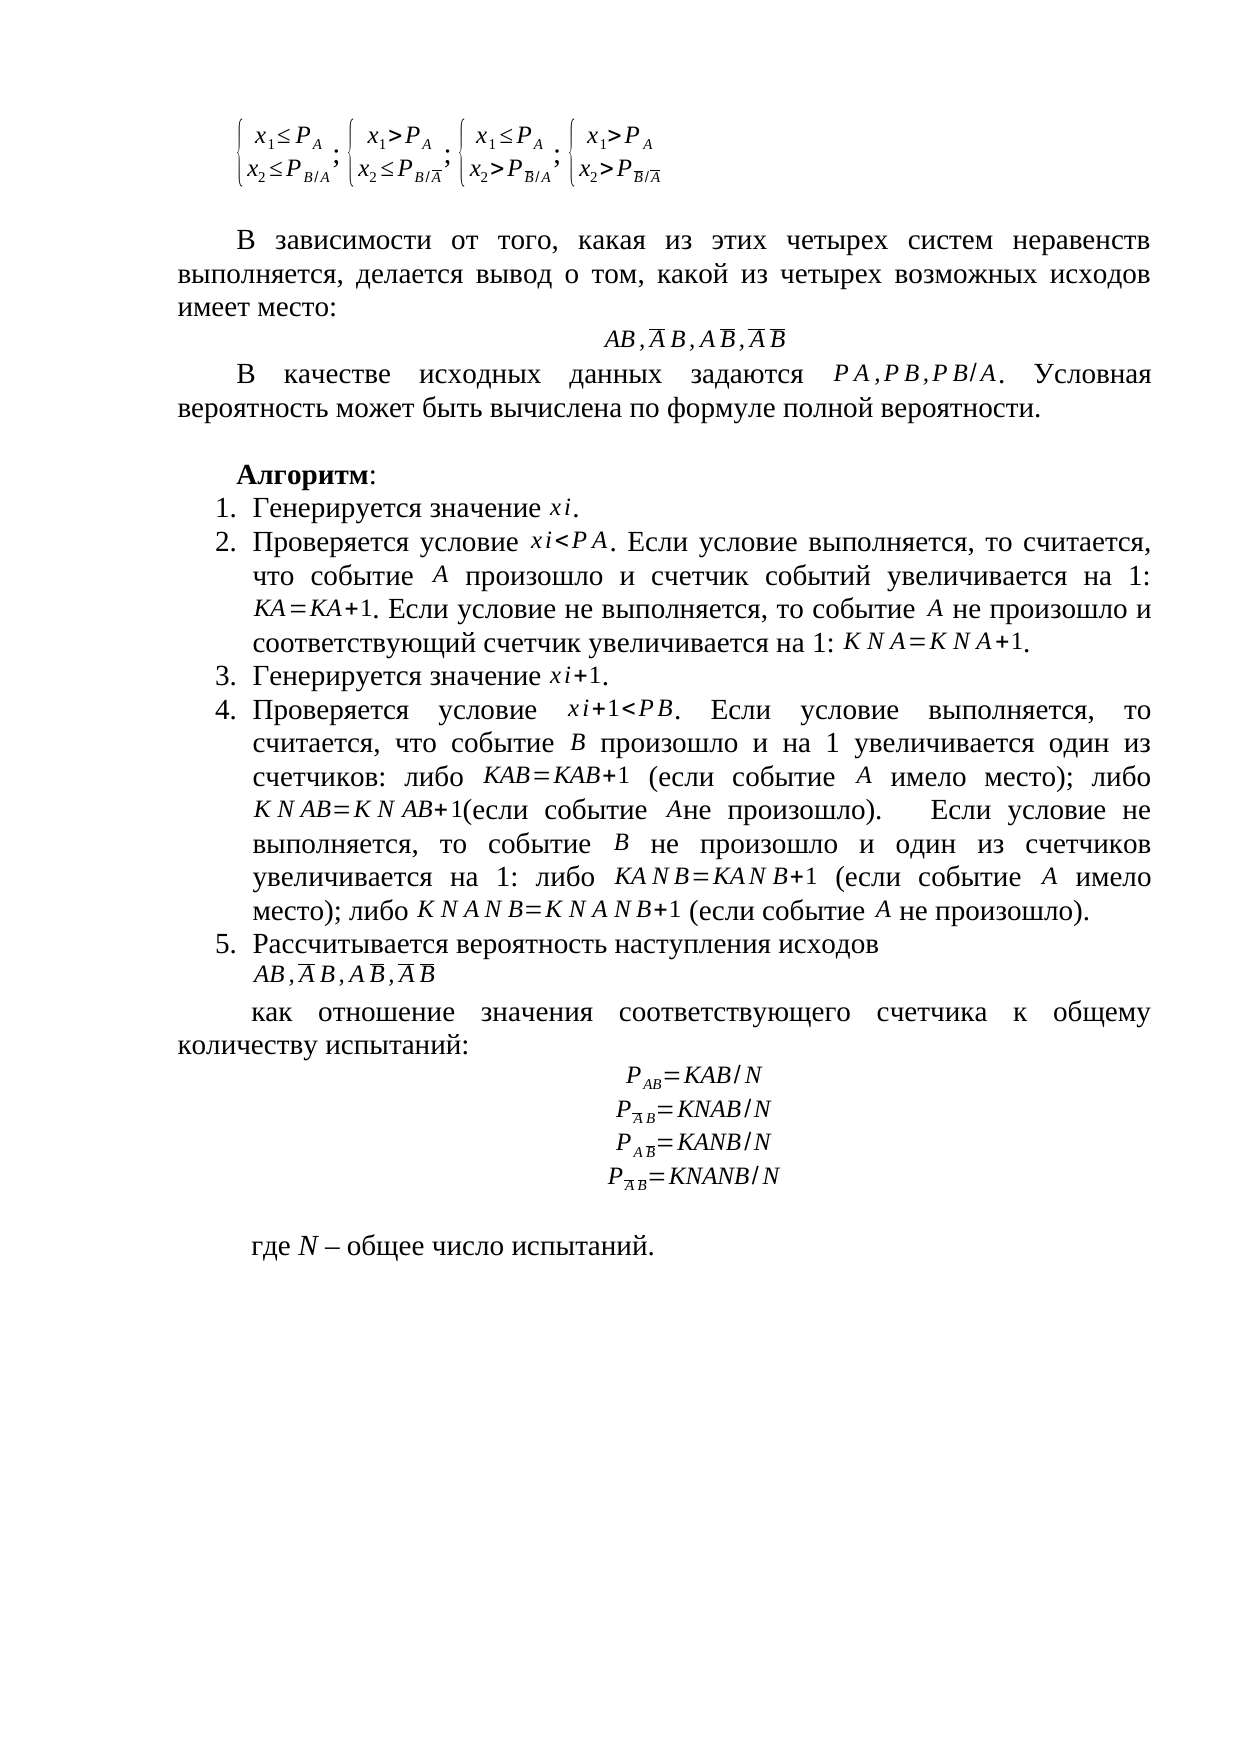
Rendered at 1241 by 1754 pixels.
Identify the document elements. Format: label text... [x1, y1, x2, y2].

list Проверяется условие . Если условие выполняется, то считается, что событие произошло и на 1 увеличивается один из счетчиков: либо (если событие имело место); либо (если событие не произошло). Если условие не выполняется, то событие не произошло и один из счетчиков увеличивается на 1: либо (если событие имело место); либо (если событие не произошло). [215, 692, 1152, 927]
list Генерируется значение . [215, 491, 1152, 524]
text где N – общее число испытаний. [177, 1228, 1152, 1262]
text В зависимости от того, какая из этих четырех систем неравенств выполняется, делается вывод о том, какой из четырех возможных исходов имеет место: [177, 222, 1152, 323]
list Проверяется условие . Если условие выполняется, то считается, что событие произошло и счетчик событий увеличивается на 1: . Если условие не выполняется, то событие не произошло и соответствующий счетчик увеличивается на 1: . [215, 524, 1152, 658]
text Алгоритм: [177, 457, 1152, 491]
list Генерируется значение . [215, 658, 1152, 692]
text В качестве исходных данных задаются . Условная вероятность может быть вычислена по формуле полной вероятности. [177, 356, 1152, 423]
text ; ; ; [177, 118, 1152, 189]
list Рассчитывается вероятность наступления исходов [215, 927, 1152, 960]
text как отношение значения соответствующего счетчика к общему количеству испытаний: [177, 994, 1152, 1061]
